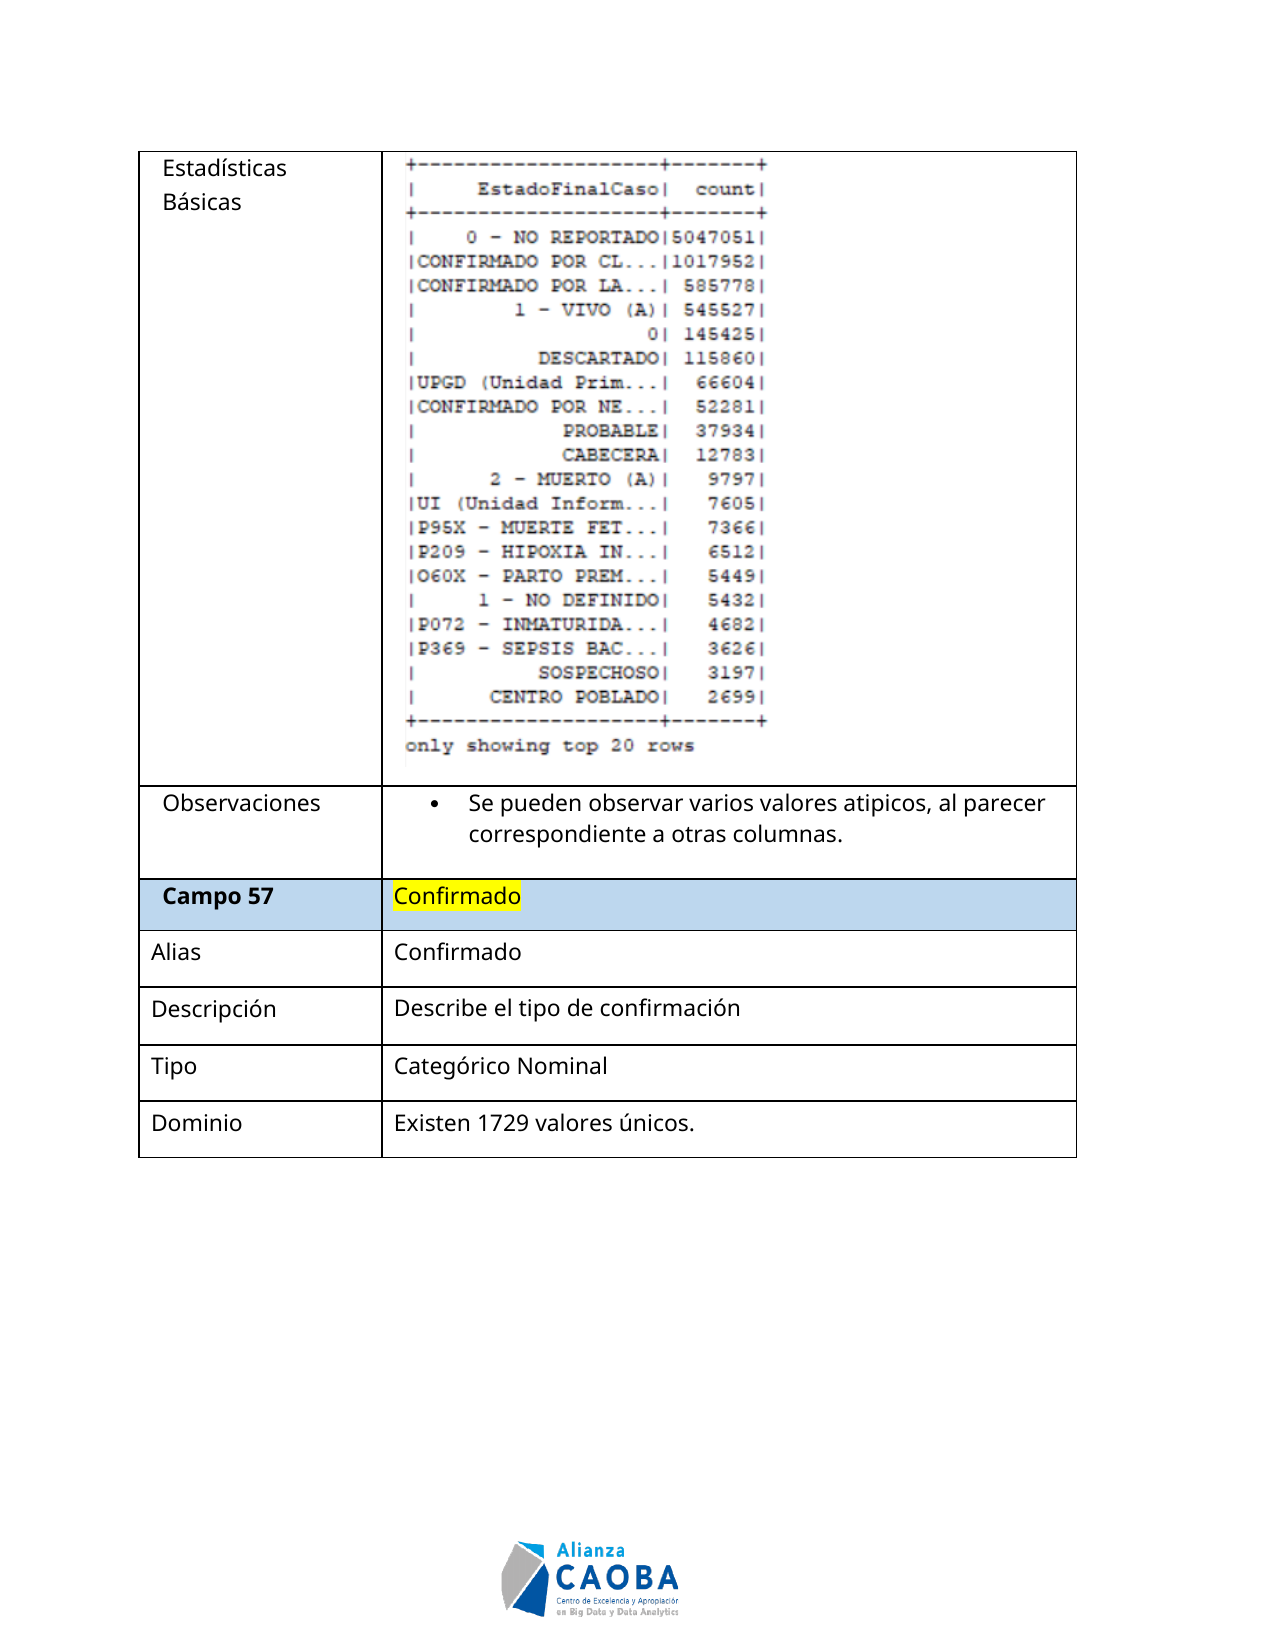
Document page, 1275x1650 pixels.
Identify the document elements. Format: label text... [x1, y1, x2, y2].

table_cell Descripción [140, 988, 381, 1044]
table_cell Confirmado [383, 880, 1076, 930]
table_cell Dominio [140, 1102, 381, 1157]
picture [405, 152, 782, 767]
table_cell Observaciones [140, 787, 381, 878]
table_cell Categórico Nominal [383, 1046, 1076, 1100]
picture [501, 1540, 679, 1617]
table_cell Existen 1729 valores únicos. [383, 1102, 1076, 1157]
table_cell Se pueden observar varios valores atipicos, al parecer correspondiente a otras columnas. [383, 787, 1076, 878]
table_cell Campo 57 [140, 880, 381, 930]
table_cell Describe el tipo de confirmación [383, 988, 1076, 1044]
table_cell Tipo [140, 1046, 381, 1100]
table_cell Estadísticas Básicas [140, 152, 381, 785]
table_cell Confirmado [383, 931, 1076, 986]
table_cell Alias [140, 931, 381, 986]
table_cell [383, 152, 1076, 785]
